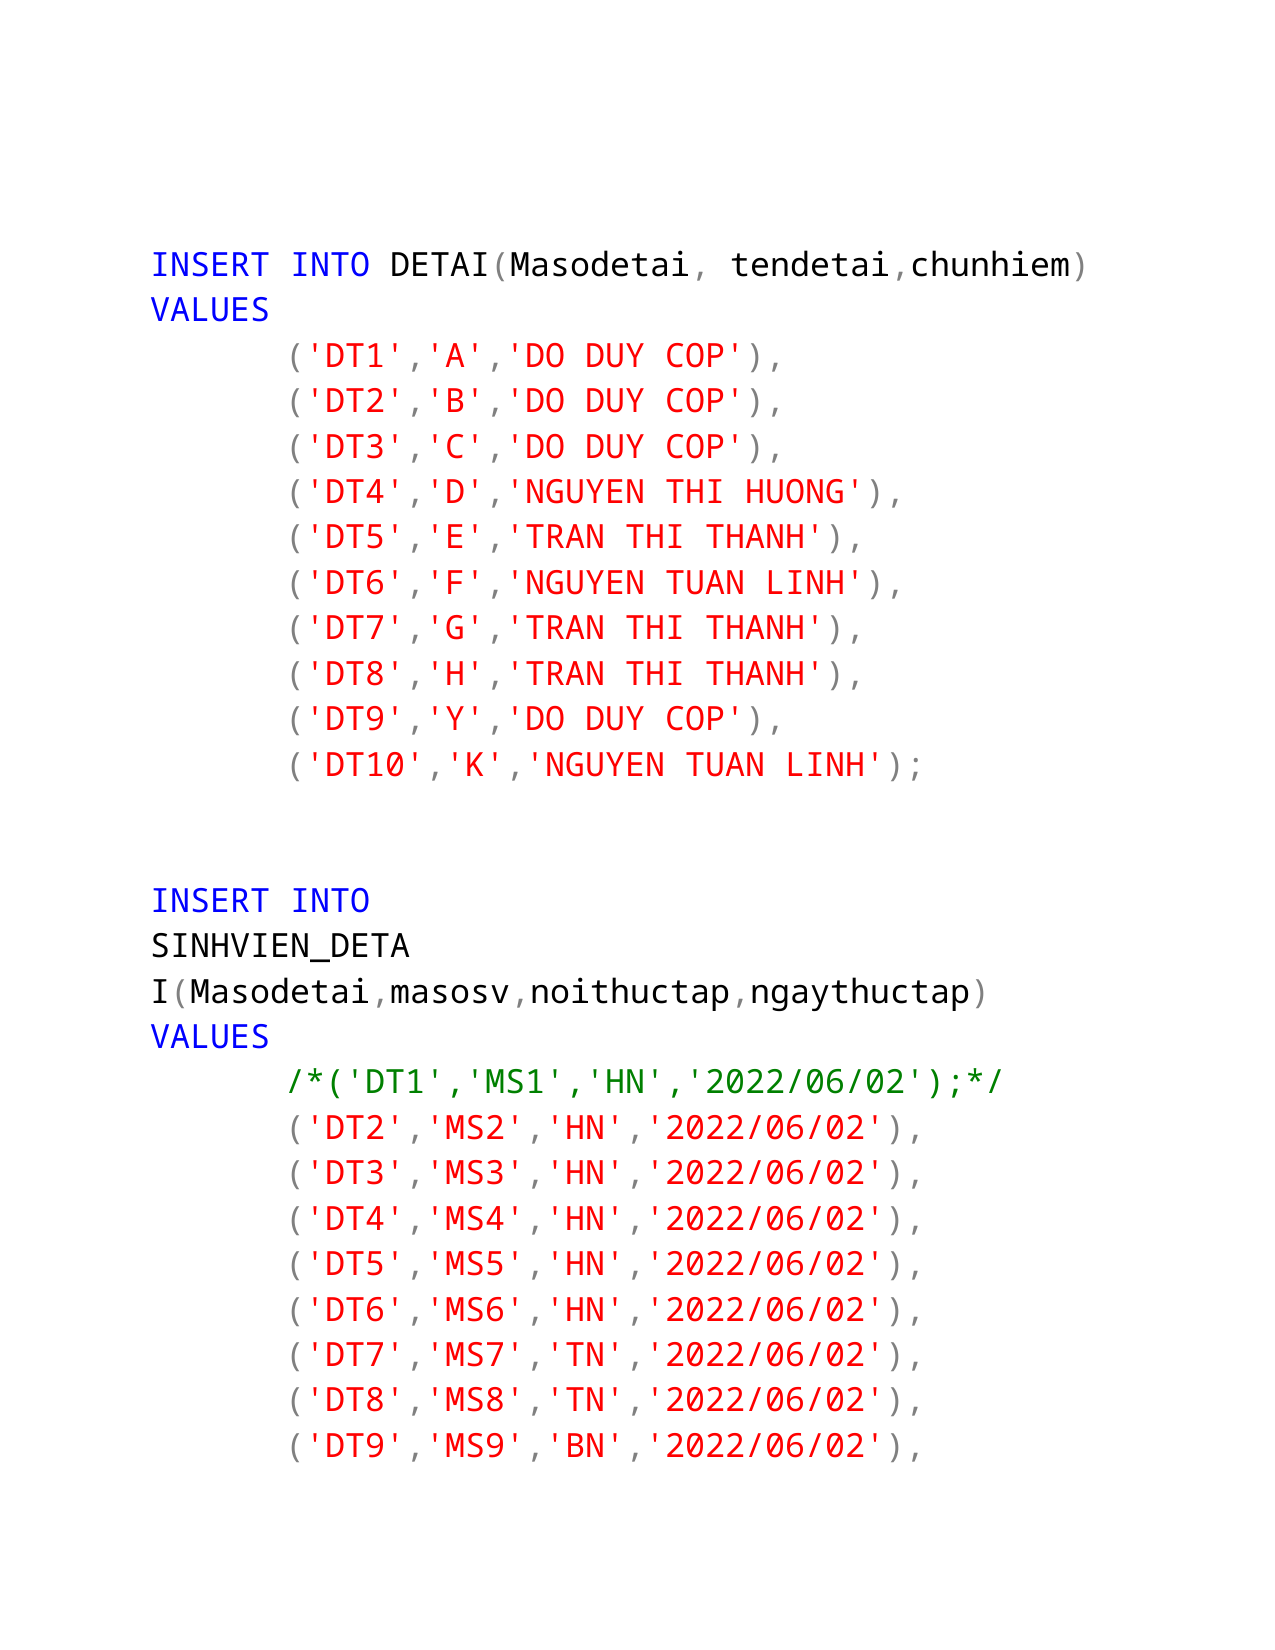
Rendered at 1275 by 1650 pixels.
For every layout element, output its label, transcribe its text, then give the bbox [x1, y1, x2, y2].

text /*('DT1','MS1','HN','2022/06/02');*/ [150, 1058, 1125, 1104]
text ('DT6','MS6','HN','2022/06/02'), [150, 1285, 1125, 1331]
text ('DT7','MS7','TN','2022/06/02'), [150, 1331, 1125, 1376]
text ('DT2','MS2','HN','2022/06/02'), [150, 1104, 1125, 1149]
text INSERT INTO SINHVIEN_DETAI(Masodetai,masosv,noithuctap,ngaythuctap) [150, 877, 1125, 1013]
text ('DT5','MS5','HN','2022/06/02'), [150, 1240, 1125, 1285]
text ('DT5','E','TRAN THI THANH'), [150, 513, 1125, 559]
text ('DT9','MS9','BN','2022/06/02'), [150, 1422, 1125, 1467]
text ('DT8','H','TRAN THI THANH'), [150, 649, 1125, 695]
text VALUES [150, 1013, 1125, 1058]
text ('DT8','MS8','TN','2022/06/02'), [150, 1376, 1125, 1422]
text ('DT7','G','TRAN THI THANH'), [150, 604, 1125, 649]
text ('DT6','F','NGUYEN TUAN LINH'), [150, 559, 1125, 604]
text VALUES [150, 286, 1125, 332]
text INSERT INTO DETAI(Masodetai, tendetai,chunhiem) [150, 241, 1125, 286]
text ('DT4','MS4','HN','2022/06/02'), [150, 1194, 1125, 1240]
text ('DT3','C','DO DUY COP'), [150, 422, 1125, 468]
text ('DT9','Y','DO DUY COP'), [150, 695, 1125, 740]
text ('DT4','D','NGUYEN THI HUONG'), [150, 468, 1125, 513]
text ('DT1','A','DO DUY COP'), [150, 332, 1125, 377]
text ('DT10','K','NGUYEN TUAN LINH'); [150, 740, 1125, 786]
text ('DT3','MS3','HN','2022/06/02'), [150, 1149, 1125, 1194]
text ('DT2','B','DO DUY COP'), [150, 377, 1125, 422]
